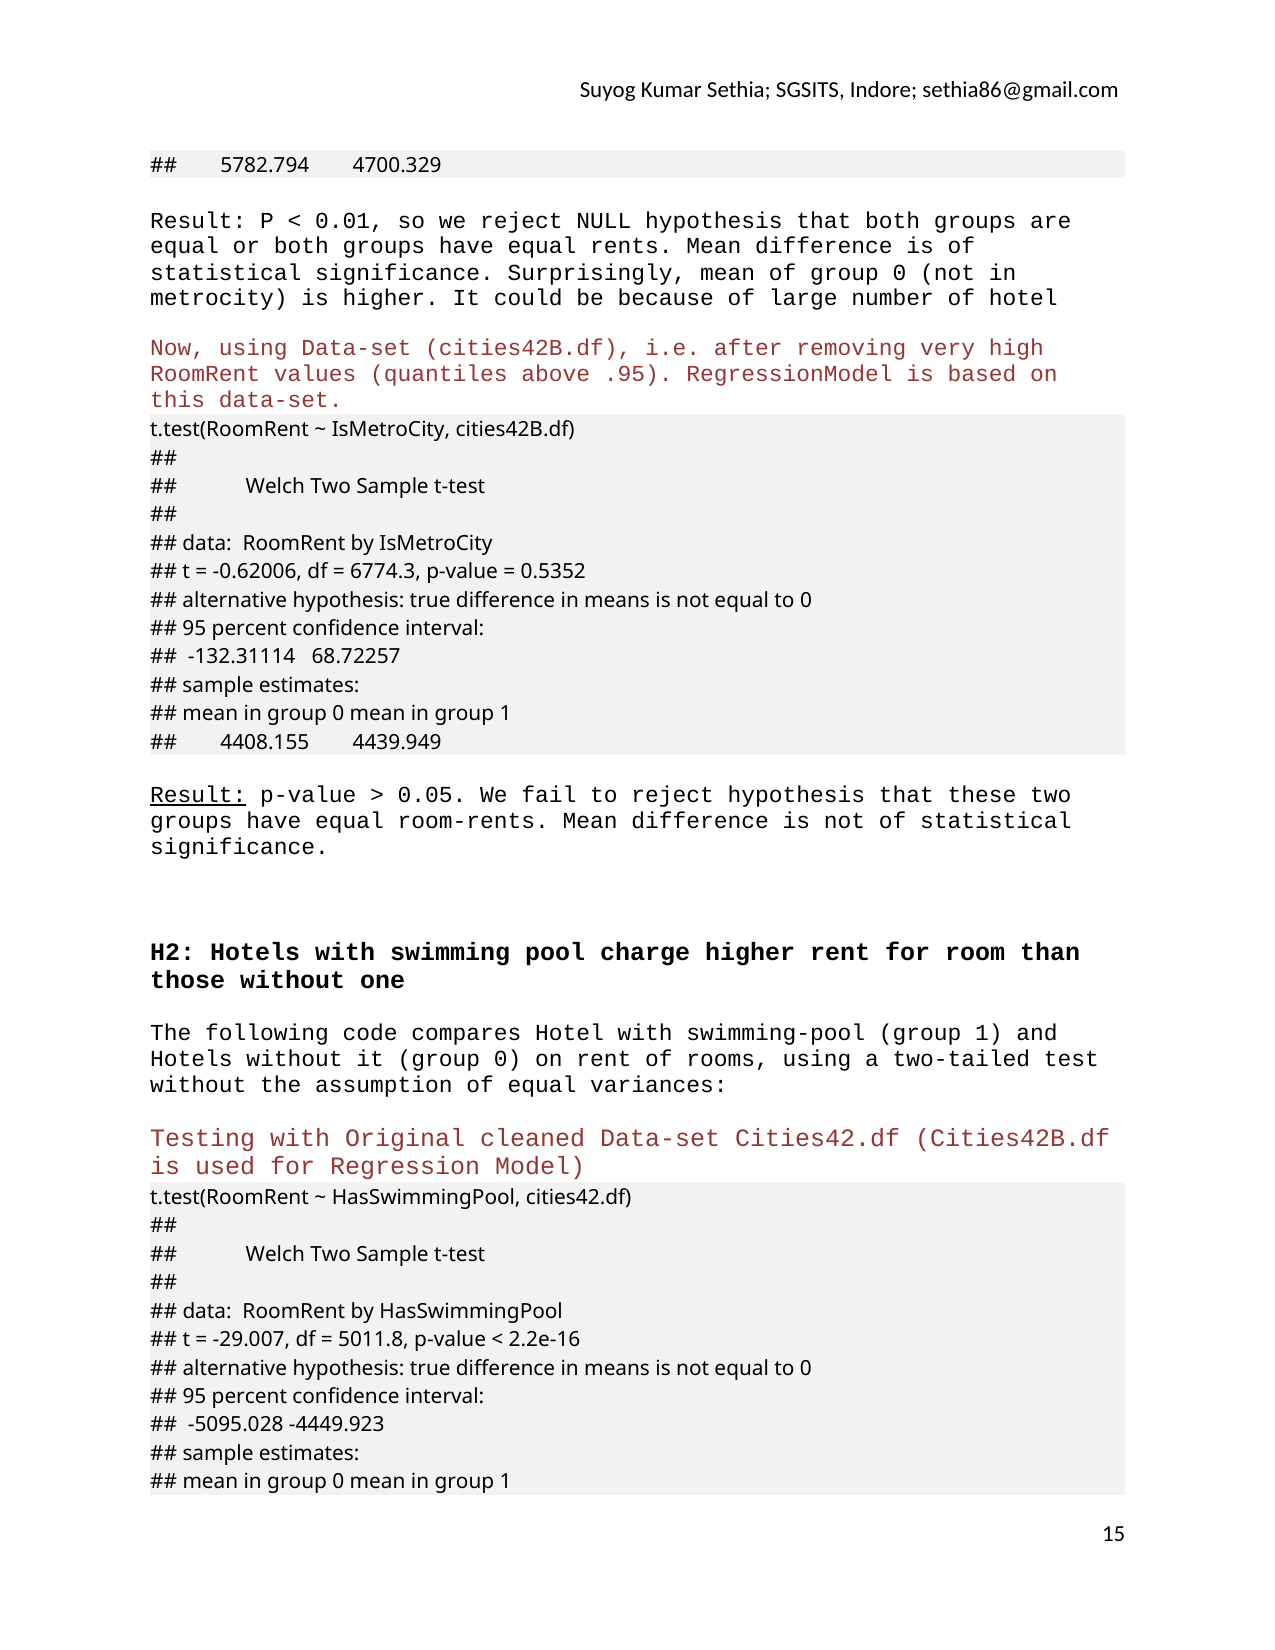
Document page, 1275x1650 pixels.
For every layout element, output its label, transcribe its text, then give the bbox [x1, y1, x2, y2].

text Now, using Data-set (cities42B.df), i.e. after removing very high RoomRent values (quantiles above .95). RegressionModel is based on this data-set. [150, 336, 1125, 414]
text Result: p-value > 0.05. We fail to reject hypothesis that these two groups have equal room-rents. Mean difference is not of statistical significance. [150, 783, 1125, 861]
text ## 5782.794 4700.329 [150, 150, 1125, 178]
text ## 95 percent confidence interval: [150, 613, 1125, 642]
text The following code compares Hotel with swimming-pool (group 1) and Hotels without it (group 0) on rent of rooms, using a two-tailed test without the assumption of equal variances: [150, 1022, 1125, 1099]
text ## 95 percent confidence interval: [150, 1381, 1125, 1409]
text Testing with Original cleaned Data-set Cities42.df (Cities42B.df is used for Regression Model) [150, 1125, 1125, 1182]
text ## mean in group 0 mean in group 1 [150, 1466, 1125, 1495]
text ## [150, 1211, 1125, 1239]
text ## [150, 499, 1125, 528]
text ## Welch Two Sample t-test [150, 471, 1125, 499]
text ## [150, 443, 1125, 471]
text ## alternative hypothesis: true difference in means is not equal to 0 [150, 585, 1125, 613]
text ## -5095.028 -4449.923 [150, 1409, 1125, 1438]
text H2: Hotels with swimming pool charge higher rent for room than those without one [150, 939, 1125, 996]
text ## data: RoomRent by IsMetroCity [150, 528, 1125, 556]
text Result: P < 0.01, so we reject NULL hypothesis that both groups are equal or both groups have equal rents. Mean difference is of statistical significance. Surprisingly, mean of group 0 (not in metrocity) is higher. It could be because of large number of hotel [150, 209, 1125, 313]
text ## data: RoomRent by HasSwimmingPool [150, 1296, 1125, 1324]
text t.test(RoomRent ~ HasSwimmingPool, cities42.df) [150, 1182, 1125, 1211]
text ## alternative hypothesis: true difference in means is not equal to 0 [150, 1353, 1125, 1381]
text ## sample estimates: [150, 1438, 1125, 1466]
text ## [150, 1267, 1125, 1296]
text ## sample estimates: [150, 670, 1125, 698]
text t.test(RoomRent ~ IsMetroCity, cities42B.df) [150, 414, 1125, 443]
text ## 4408.155 4439.949 [150, 727, 1125, 755]
text ## t = -29.007, df = 5011.8, p-value < 2.2e-16 [150, 1324, 1125, 1353]
text ## mean in group 0 mean in group 1 [150, 698, 1125, 727]
text ## Welch Two Sample t-test [150, 1239, 1125, 1267]
text ## -132.31114 68.72257 [150, 642, 1125, 670]
text ## t = -0.62006, df = 6774.3, p-value = 0.5352 [150, 556, 1125, 585]
